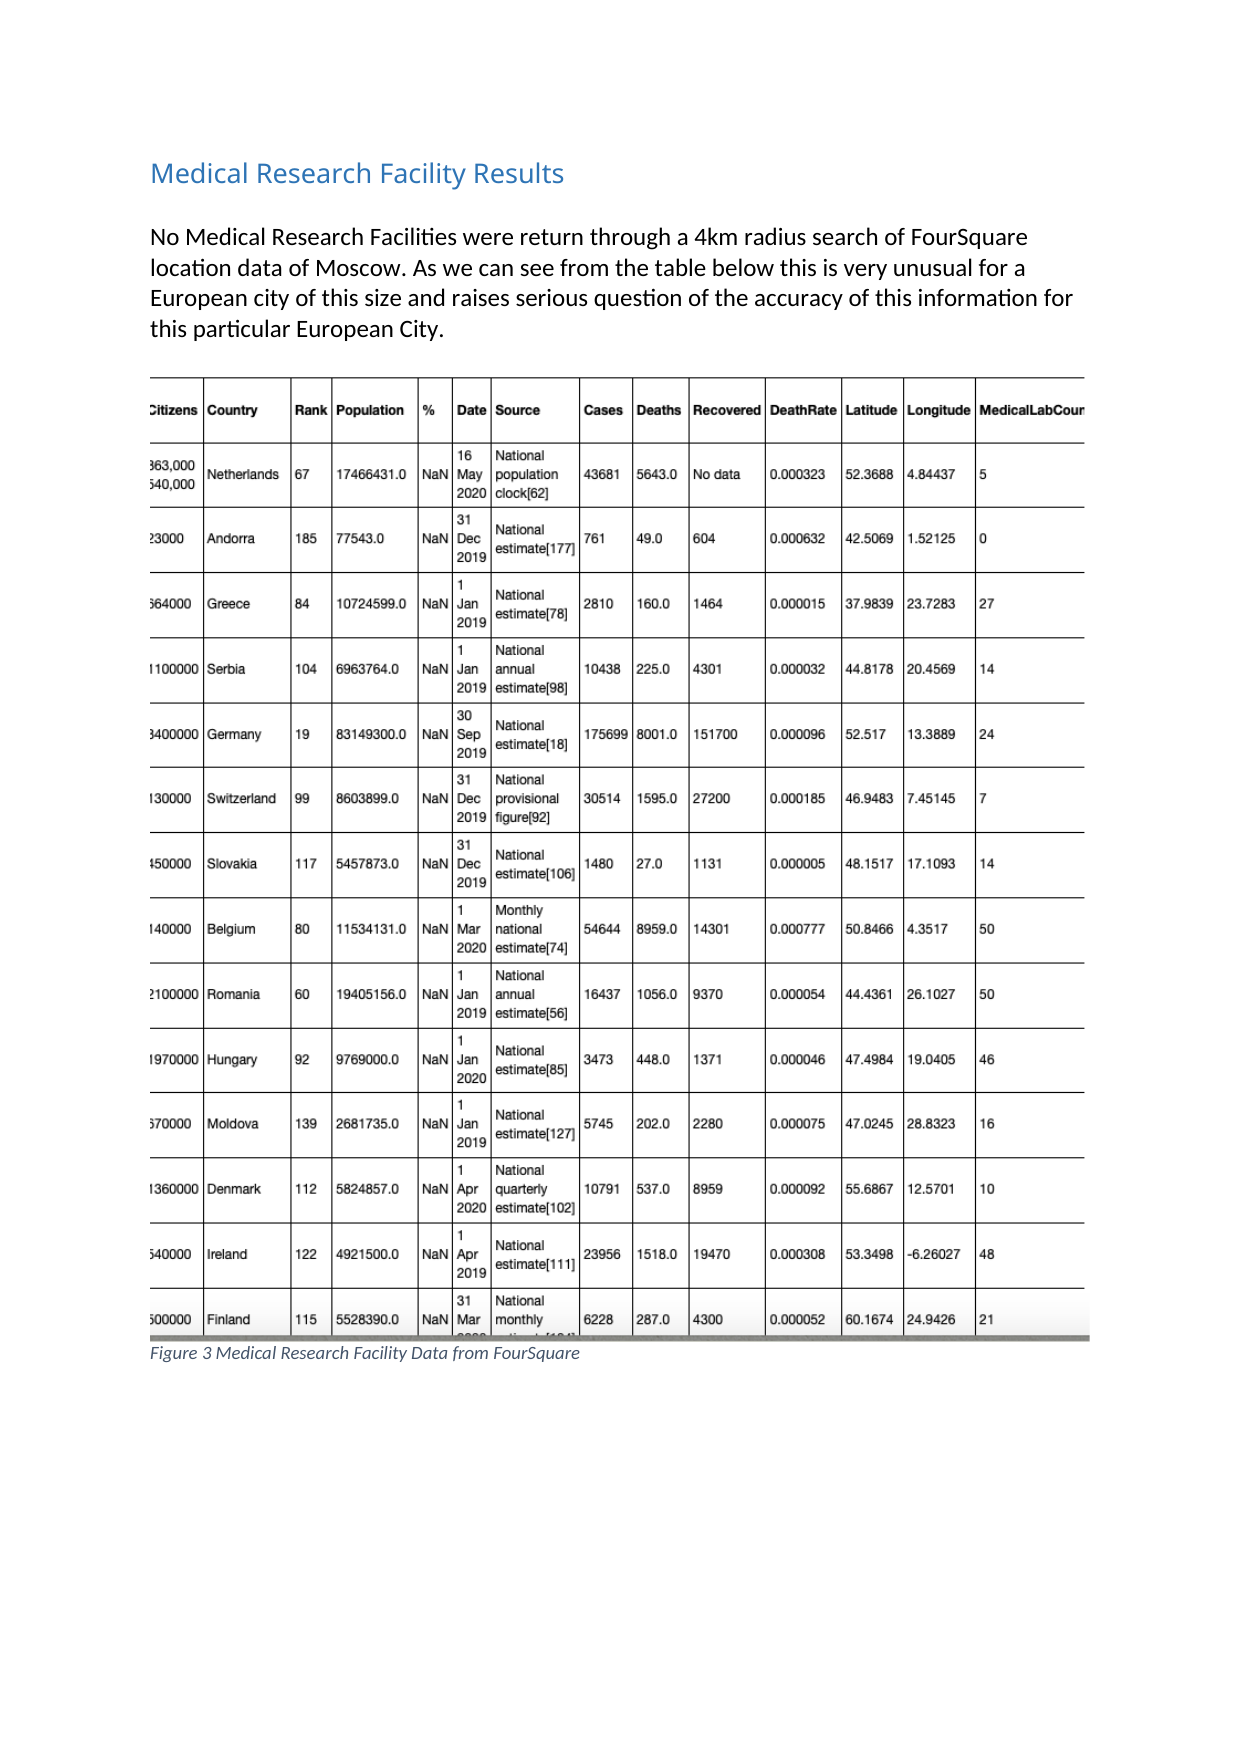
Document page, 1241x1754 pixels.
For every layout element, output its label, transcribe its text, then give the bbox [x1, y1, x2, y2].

subtitle Medical Research Facility Results [150, 154, 1090, 191]
text No Medical Research Facilities were return through a 4km radius search of FourSquare location data of Moscow. As we can see from the table below this is very unusual for a European city of this size and raises serious question of the accuracy of this information for this particular European City. [150, 222, 1090, 344]
picture [150, 374, 1090, 1342]
